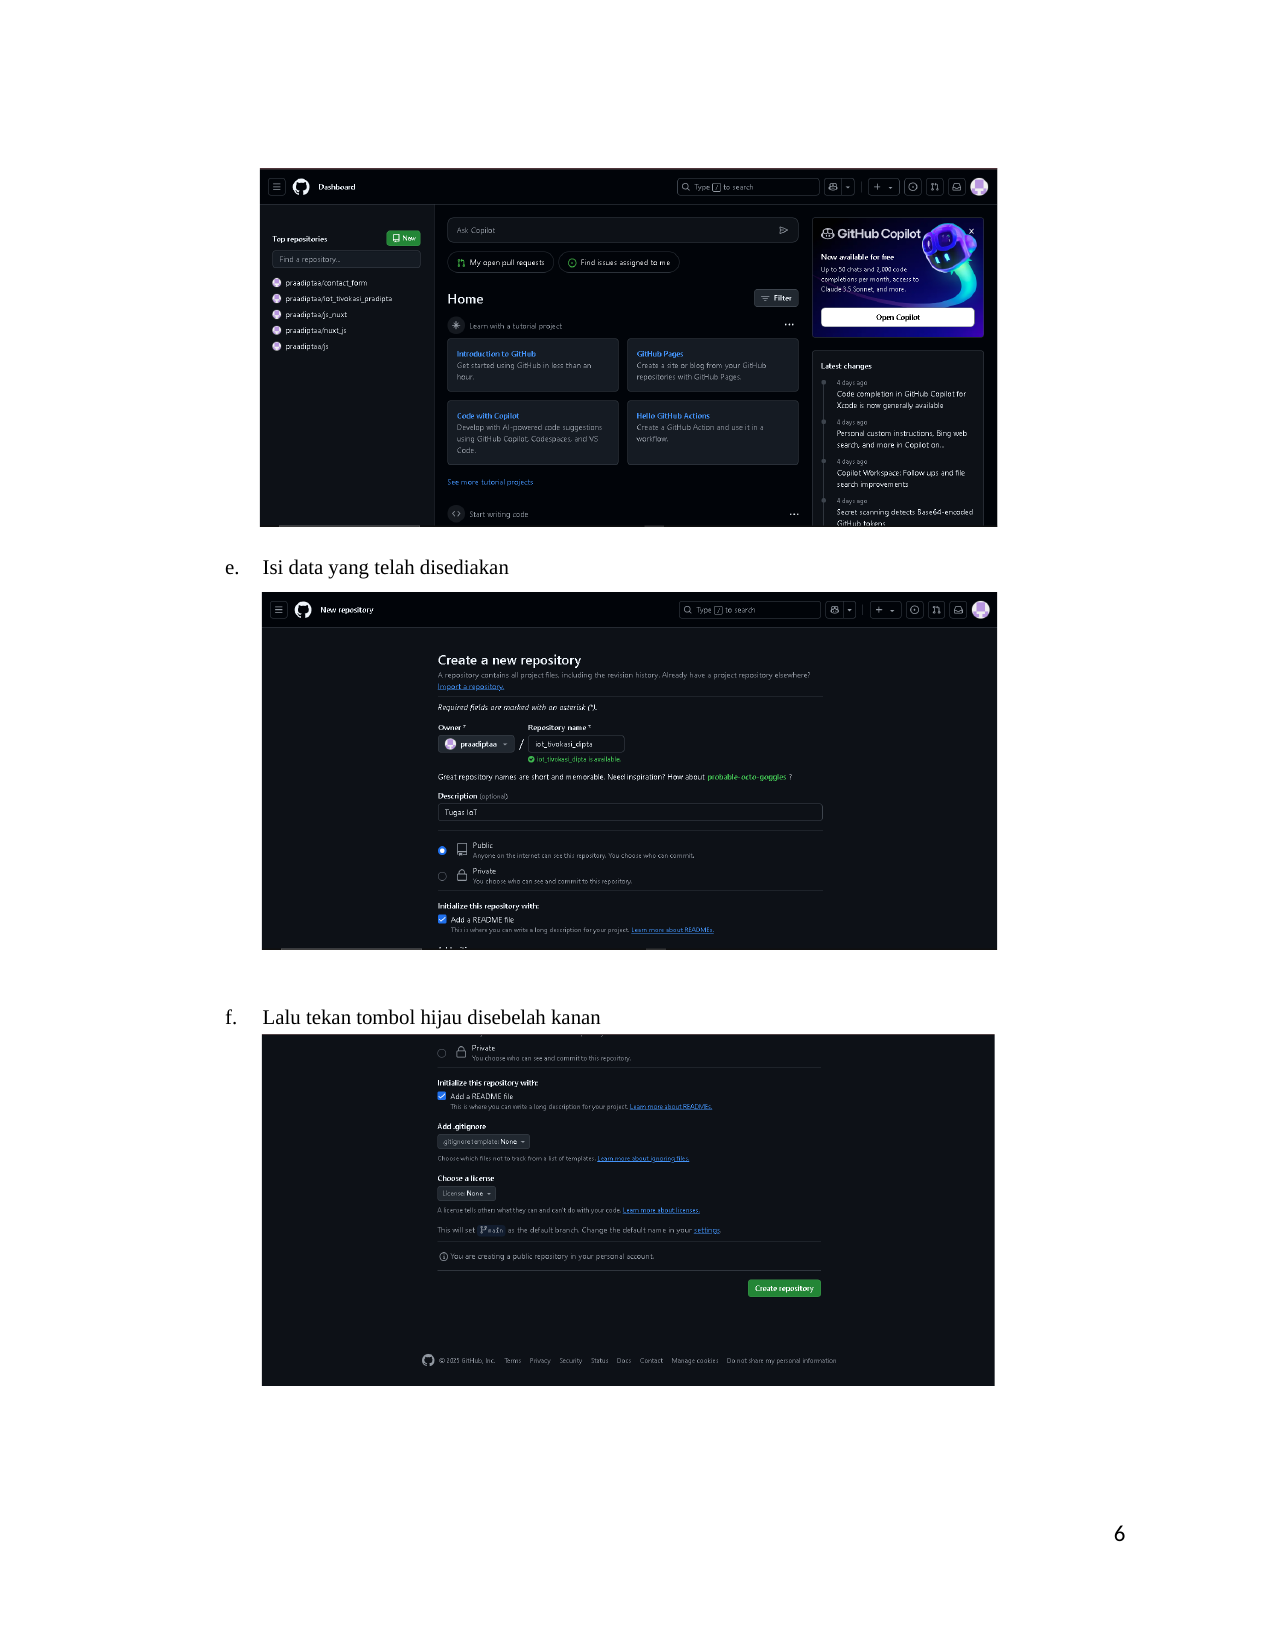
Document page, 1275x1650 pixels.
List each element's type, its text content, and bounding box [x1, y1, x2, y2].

picture [261, 592, 998, 950]
picture [259, 168, 998, 527]
picture [261, 1034, 995, 1386]
list Lalu tekan tombol hijau disebelah kanan [225, 1005, 1125, 1029]
list Isi data yang telah disediakan [225, 555, 1125, 579]
